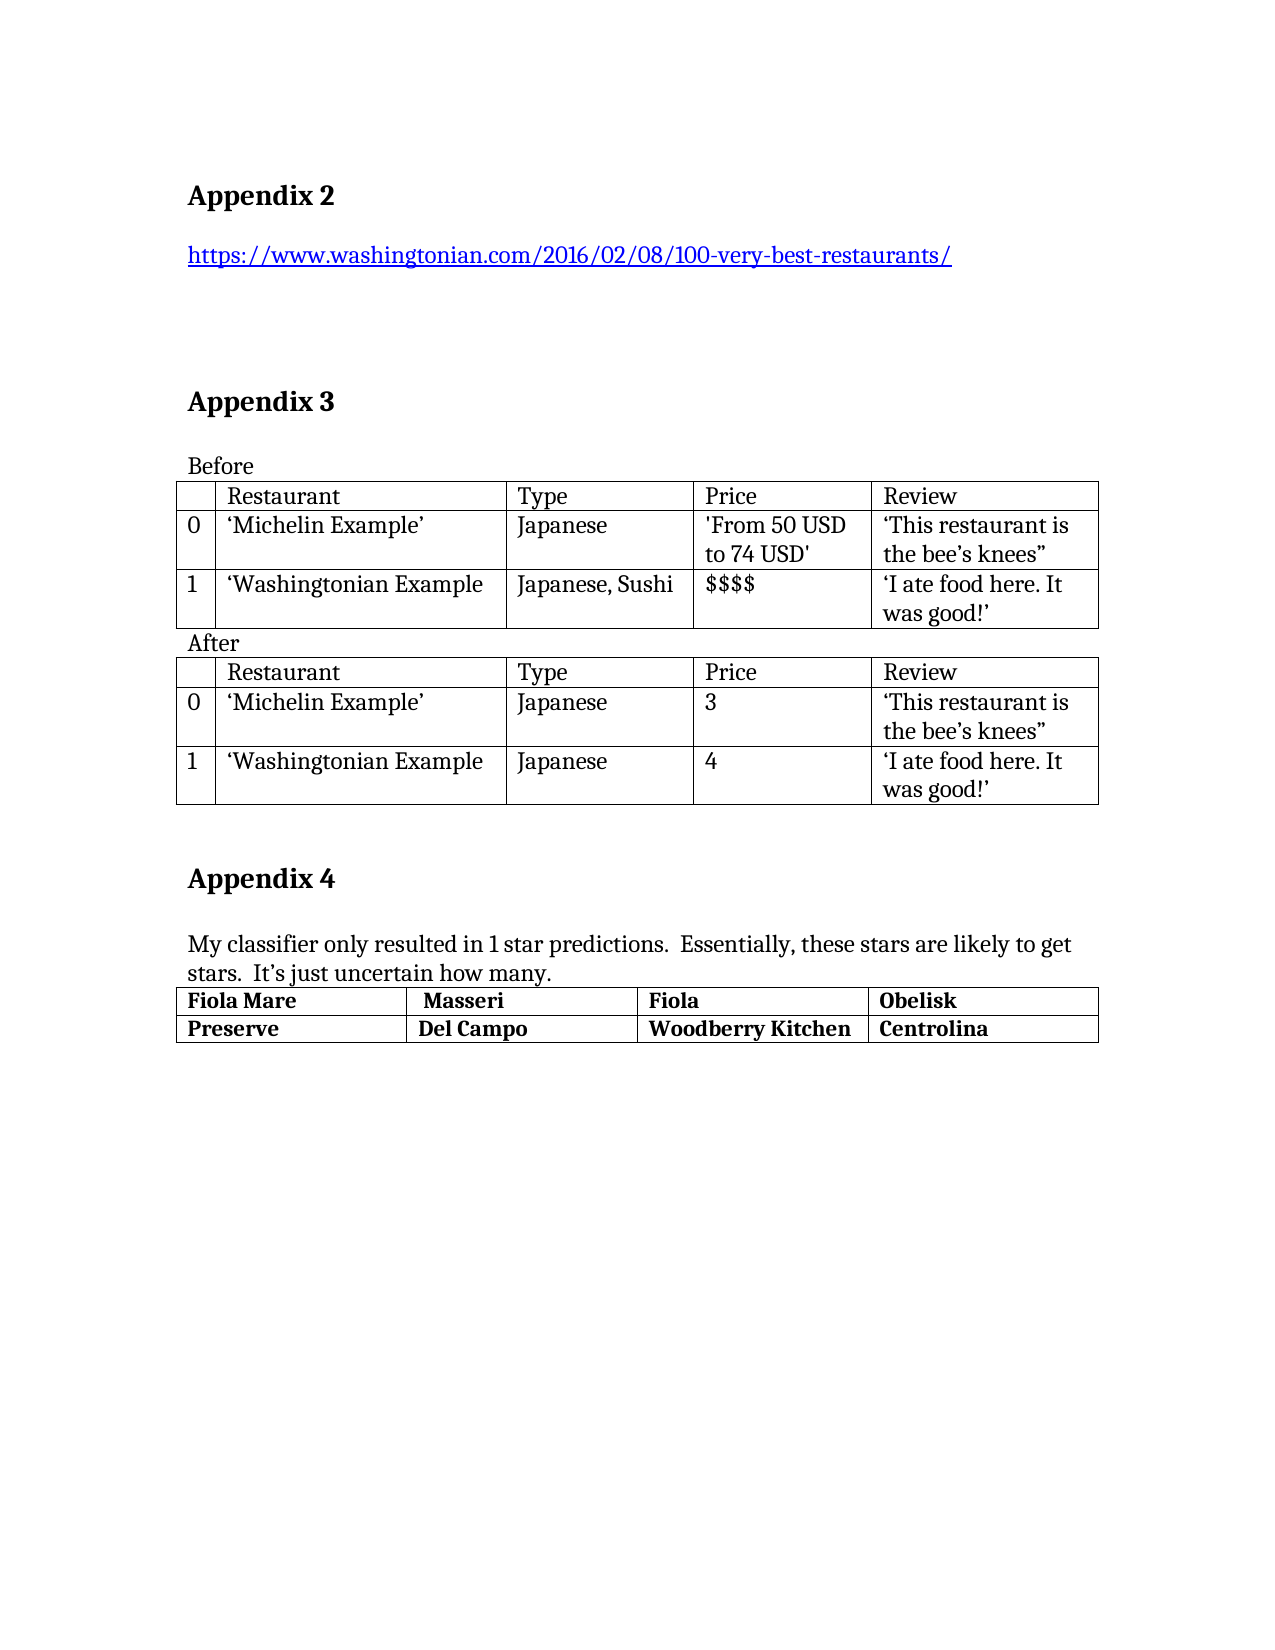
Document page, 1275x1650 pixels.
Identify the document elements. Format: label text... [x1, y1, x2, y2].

table_header Review [872, 482, 1098, 510]
table_cell Japanese [507, 747, 693, 804]
table_cell 1 [177, 570, 215, 627]
table_header Price [694, 482, 871, 510]
table_header Restaurant [216, 658, 506, 687]
table_cell ‘Michelin Example’ [216, 511, 506, 569]
text https://www.washingtonian.com/2016/02/08/100-very-best-restaurants/ [187, 241, 1087, 270]
table_cell Japanese [507, 688, 693, 746]
table_cell Centrolina [869, 1016, 1098, 1042]
table_cell ‘This restaurant is the bee’s knees” [872, 688, 1098, 746]
table_cell ‘I ate food here. It was good!’ [872, 747, 1098, 804]
table_cell 0 [177, 511, 215, 569]
table_cell Japanese [507, 511, 693, 569]
table_header Type [507, 658, 693, 687]
table_cell ‘Washingtonian Example [216, 570, 506, 627]
text Appendix 3 [187, 385, 1087, 418]
table_cell ‘I ate food here. It was good!’ [872, 570, 1098, 627]
table_cell 0 [177, 688, 215, 746]
table_header Restaurant [216, 482, 506, 510]
table_header Obelisk [869, 988, 1098, 1015]
table_header Fiola Mare [177, 988, 406, 1015]
table_header [177, 482, 215, 510]
table_cell 4 [694, 747, 871, 804]
table_header [177, 658, 215, 687]
table_header Type [507, 482, 693, 510]
table_cell Del Campo [407, 1016, 637, 1042]
table_cell Preserve [177, 1016, 406, 1042]
text Appendix 2 [187, 179, 1087, 212]
table_cell ‘Michelin Example’ [216, 688, 506, 746]
table_cell ‘This restaurant is the bee’s knees” [872, 511, 1098, 569]
table_header Review [872, 658, 1098, 687]
table_header Price [694, 658, 871, 687]
text My classifier only resulted in 1 star predictions. Essentially, these stars are likely to get stars. It’s just uncertain how many. [187, 930, 1087, 987]
table_header Fiola [638, 988, 868, 1015]
table_cell Japanese, Sushi [507, 570, 693, 627]
text After [187, 629, 1087, 657]
table_cell $$$$ [694, 570, 871, 627]
text Appendix 4 [187, 863, 1087, 896]
table_cell 1 [177, 747, 215, 804]
table_header Masseri [407, 988, 637, 1015]
text Before [187, 452, 1087, 481]
table_cell ‘Washingtonian Example [216, 747, 506, 804]
table_cell 'From 50 USD to 74 USD' [694, 511, 871, 569]
table_cell Woodberry Kitchen [638, 1016, 868, 1042]
table_cell 3 [694, 688, 871, 746]
